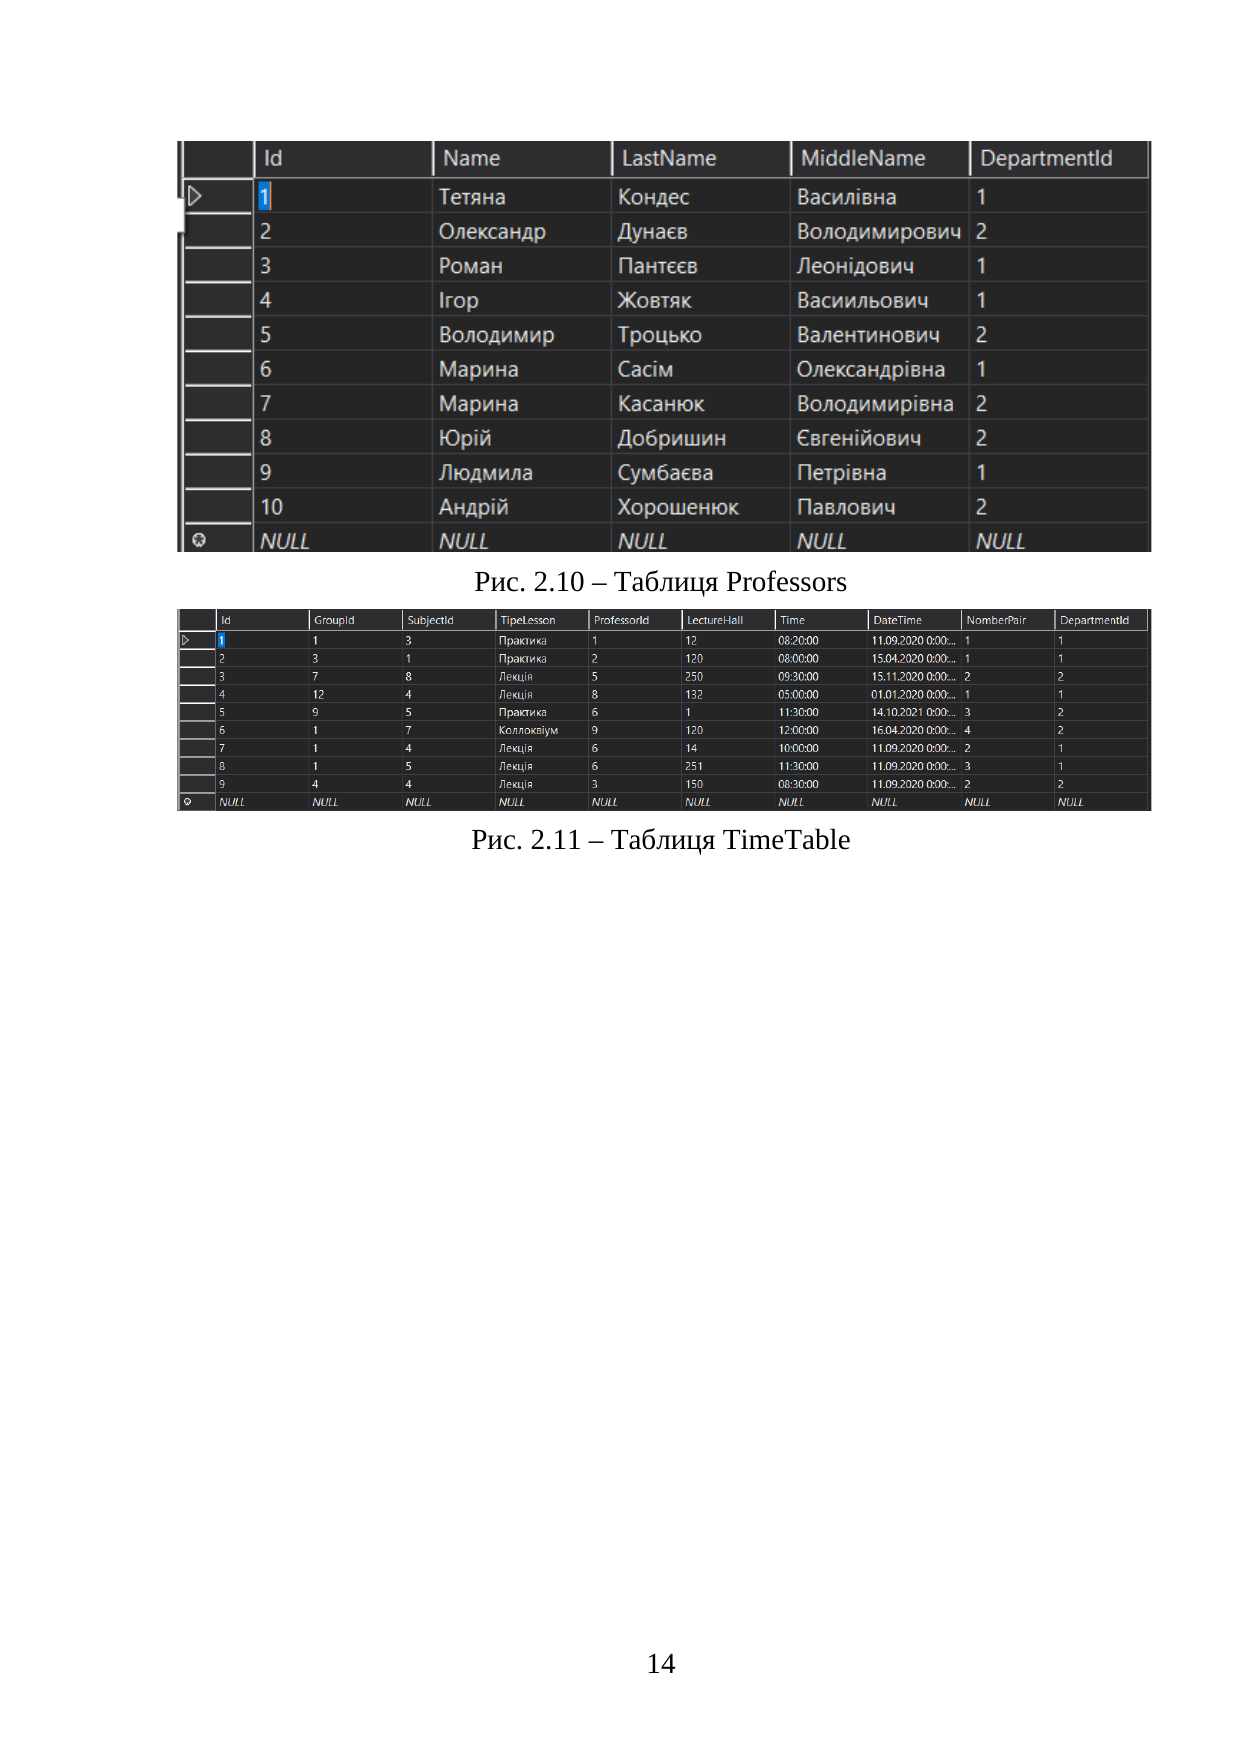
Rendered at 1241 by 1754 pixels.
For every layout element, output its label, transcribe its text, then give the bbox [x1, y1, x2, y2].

picture [177, 141, 1152, 552]
text Рис. 2.10 – Таблиця Professors [177, 564, 1144, 597]
text Рис. 2.11 – Таблиця TimeTable [177, 822, 1144, 856]
picture [177, 609, 1152, 811]
